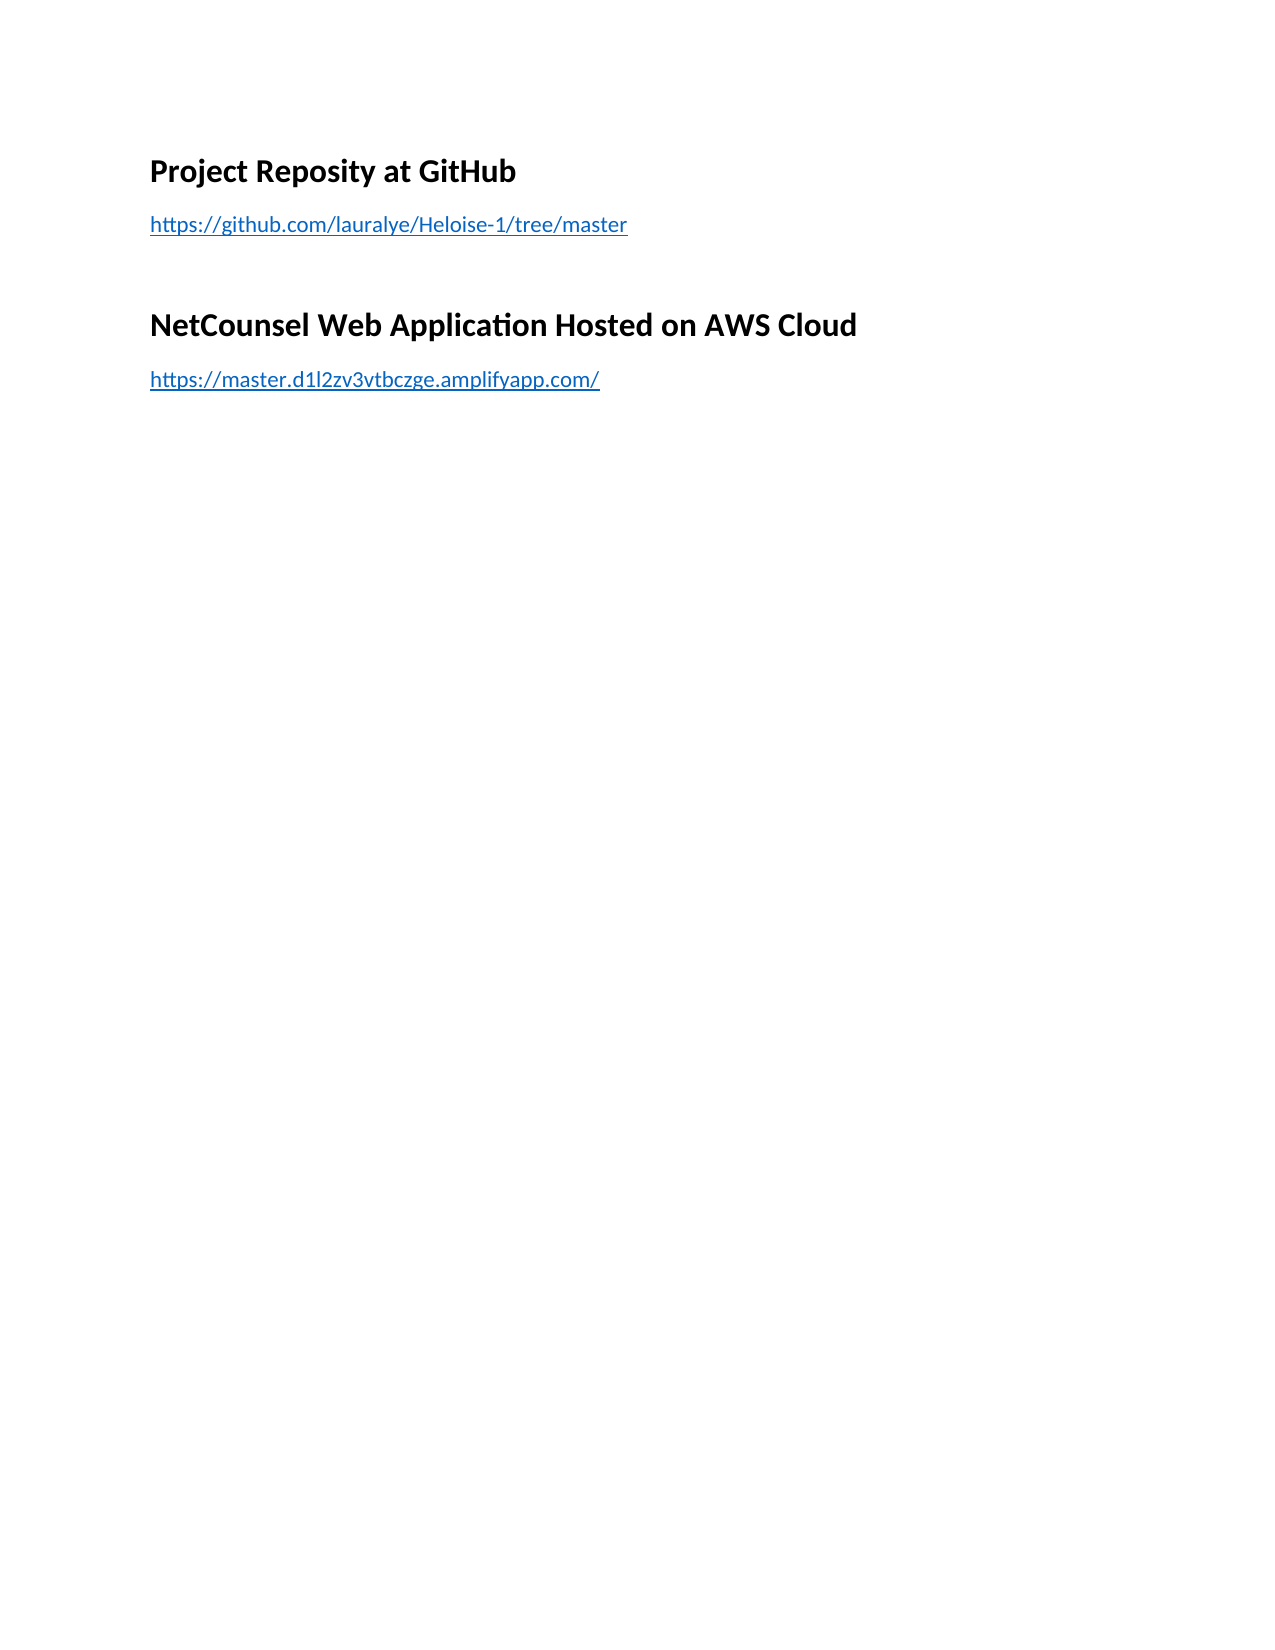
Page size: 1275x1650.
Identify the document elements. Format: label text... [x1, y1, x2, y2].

text https://github.com/lauralye/Heloise-1/tree/master [150, 211, 1125, 239]
text NetCounsel Web Application Hosted on AWS Cloud [150, 304, 1125, 345]
text https://master.d1l2zv3vtbczge.amplifyapp.com/ [150, 365, 1125, 393]
text Project Reposity at GitHub [150, 150, 1125, 191]
